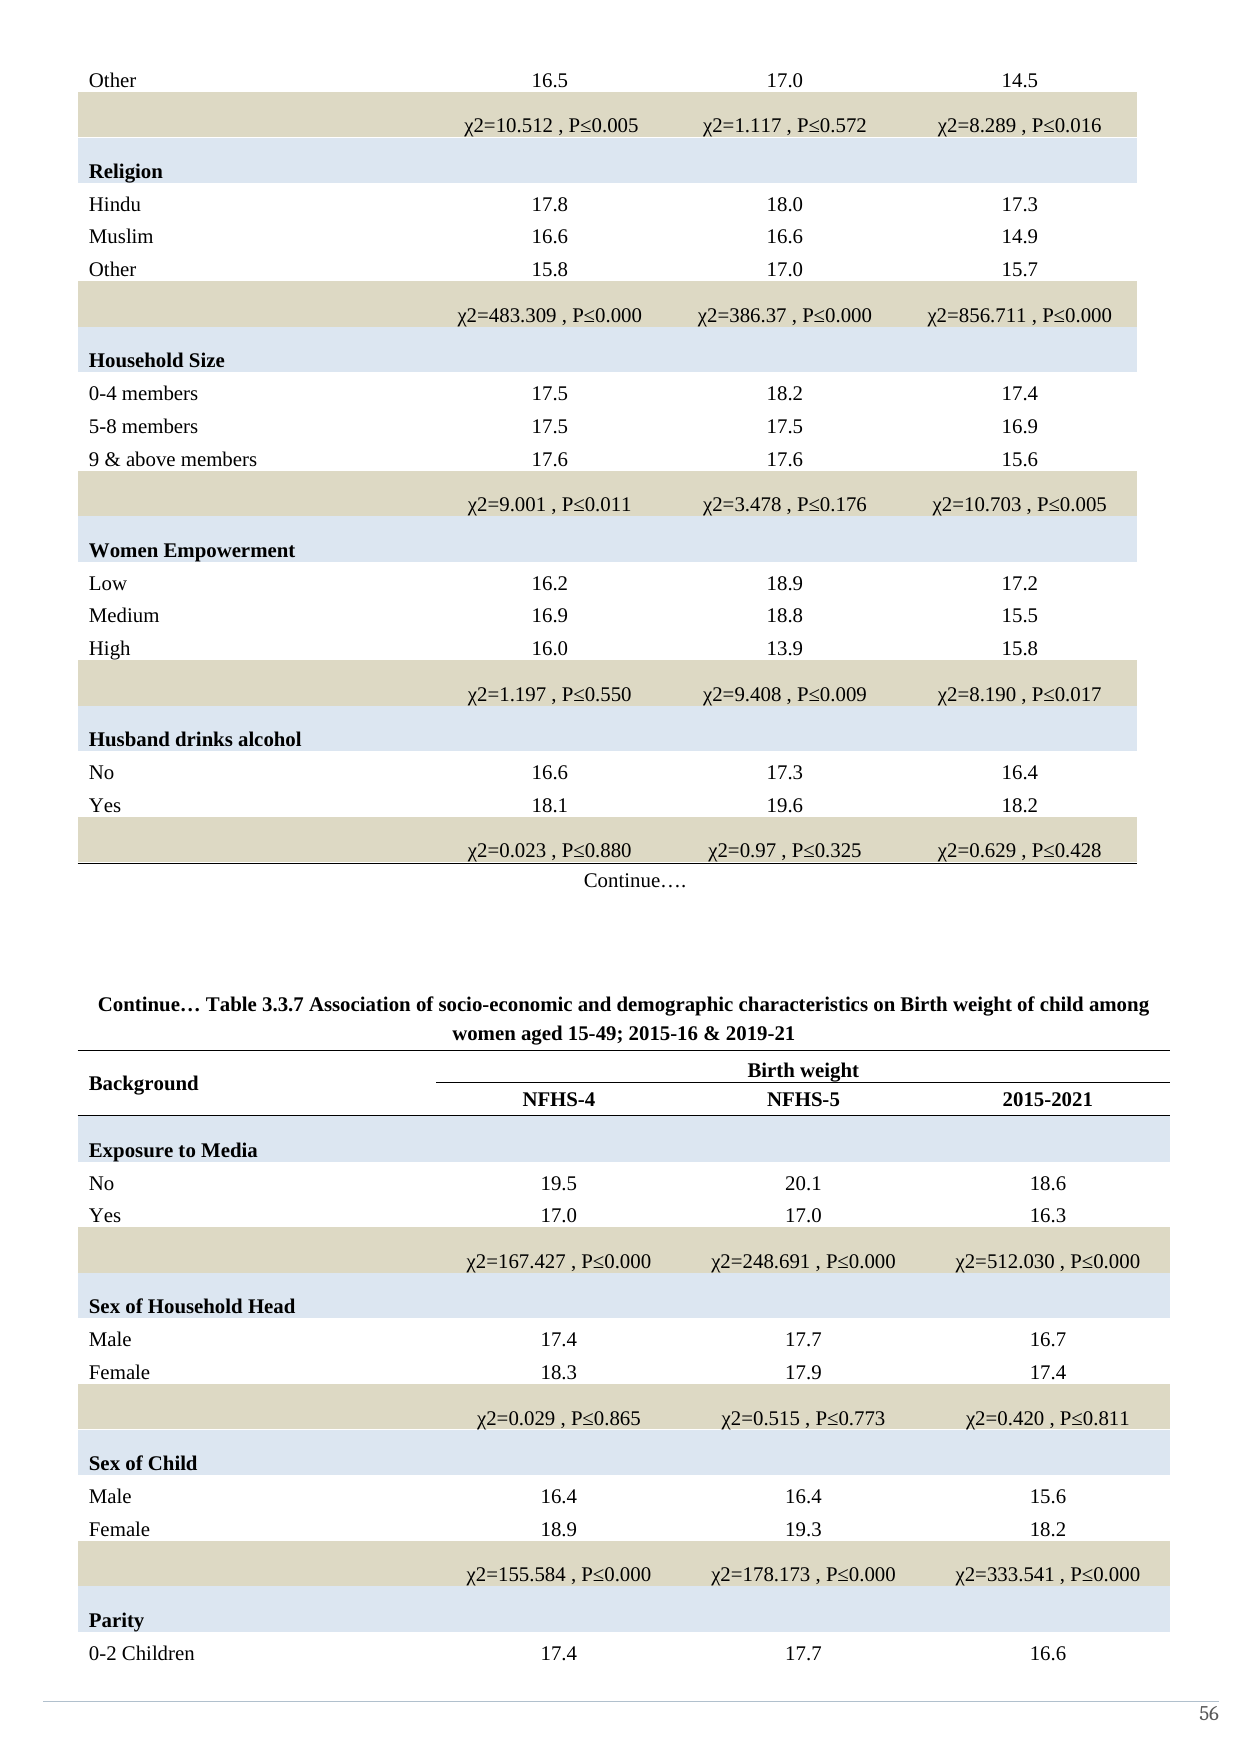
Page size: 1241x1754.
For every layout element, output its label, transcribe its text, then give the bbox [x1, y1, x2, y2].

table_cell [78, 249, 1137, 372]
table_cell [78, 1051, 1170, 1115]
text Continue…. [89, 868, 1181, 892]
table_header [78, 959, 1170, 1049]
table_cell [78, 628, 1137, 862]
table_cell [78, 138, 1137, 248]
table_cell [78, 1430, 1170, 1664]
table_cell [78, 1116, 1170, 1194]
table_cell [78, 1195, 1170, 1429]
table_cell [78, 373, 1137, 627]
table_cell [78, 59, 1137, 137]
